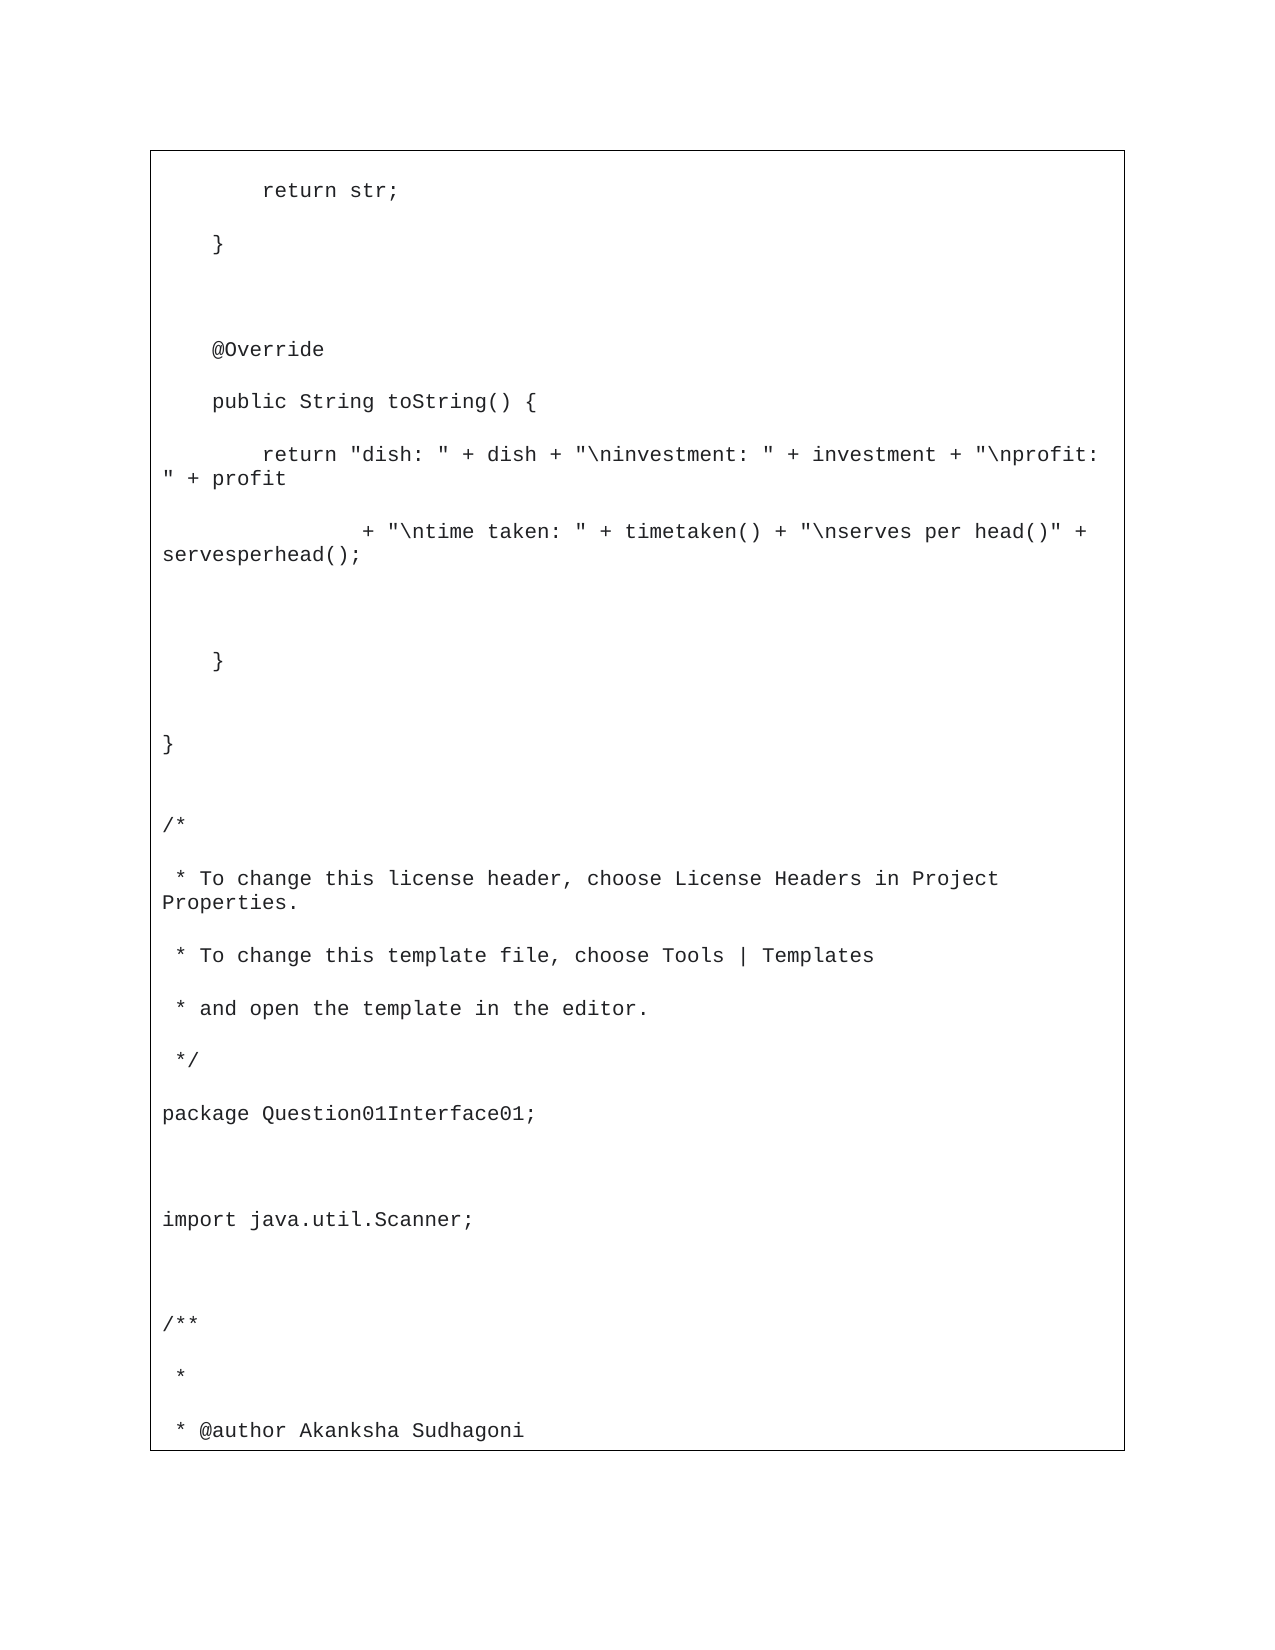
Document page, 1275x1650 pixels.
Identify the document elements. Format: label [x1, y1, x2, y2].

table_header [151, 151, 1124, 1450]
